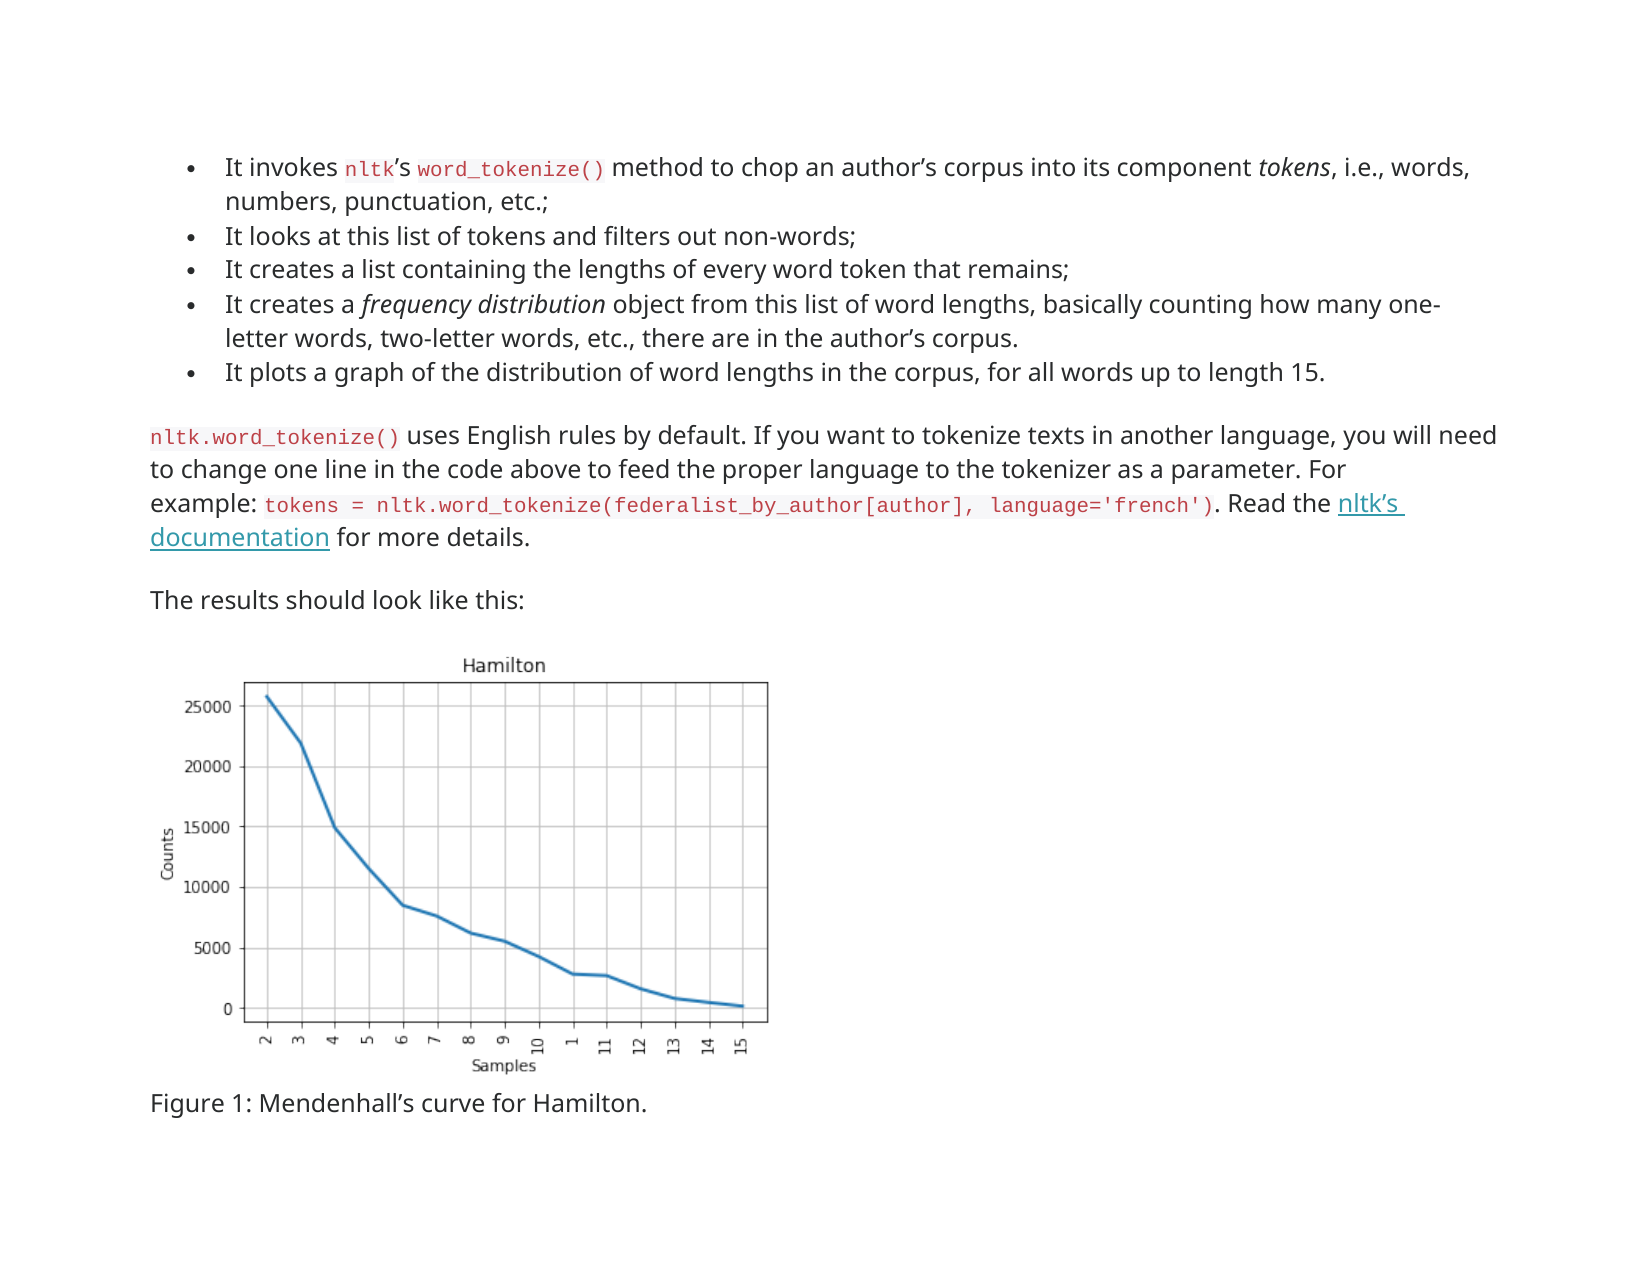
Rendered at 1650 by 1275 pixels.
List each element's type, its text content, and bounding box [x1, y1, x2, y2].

text The results should look like this: [150, 583, 1500, 617]
text Figure 1: Mendenhall’s curve for Hamilton. [150, 1085, 1500, 1119]
list It creates a list containing the lengths of every word token that remains; [187, 252, 1500, 286]
list It creates a frequency distribution object from this list of word lengths, basically counting how many one-letter words, two-letter words, etc., there are in the author’s corpus. [187, 286, 1500, 354]
text nltk.word_tokenize() uses English rules by default. If you want to tokenize texts in another language, you will need to change one line in the code above to feed the proper language to the tokenizer as a parameter. For example: tokens = nltk.word_tokenize(federalist_by_author[author], language='french'). Read the nltk’s documentation for more details. [150, 418, 1500, 554]
list It looks at this list of tokens and filters out non-words; [187, 218, 1500, 252]
list It invokes nltk’s word_tokenize() method to chop an author’s corpus into its component tokens, i.e., words, numbers, punctuation, etc.; [187, 150, 1500, 218]
list It plots a graph of the distribution of word lengths in the corpus, for all words up to length 15. [187, 354, 1500, 388]
picture [150, 646, 783, 1086]
